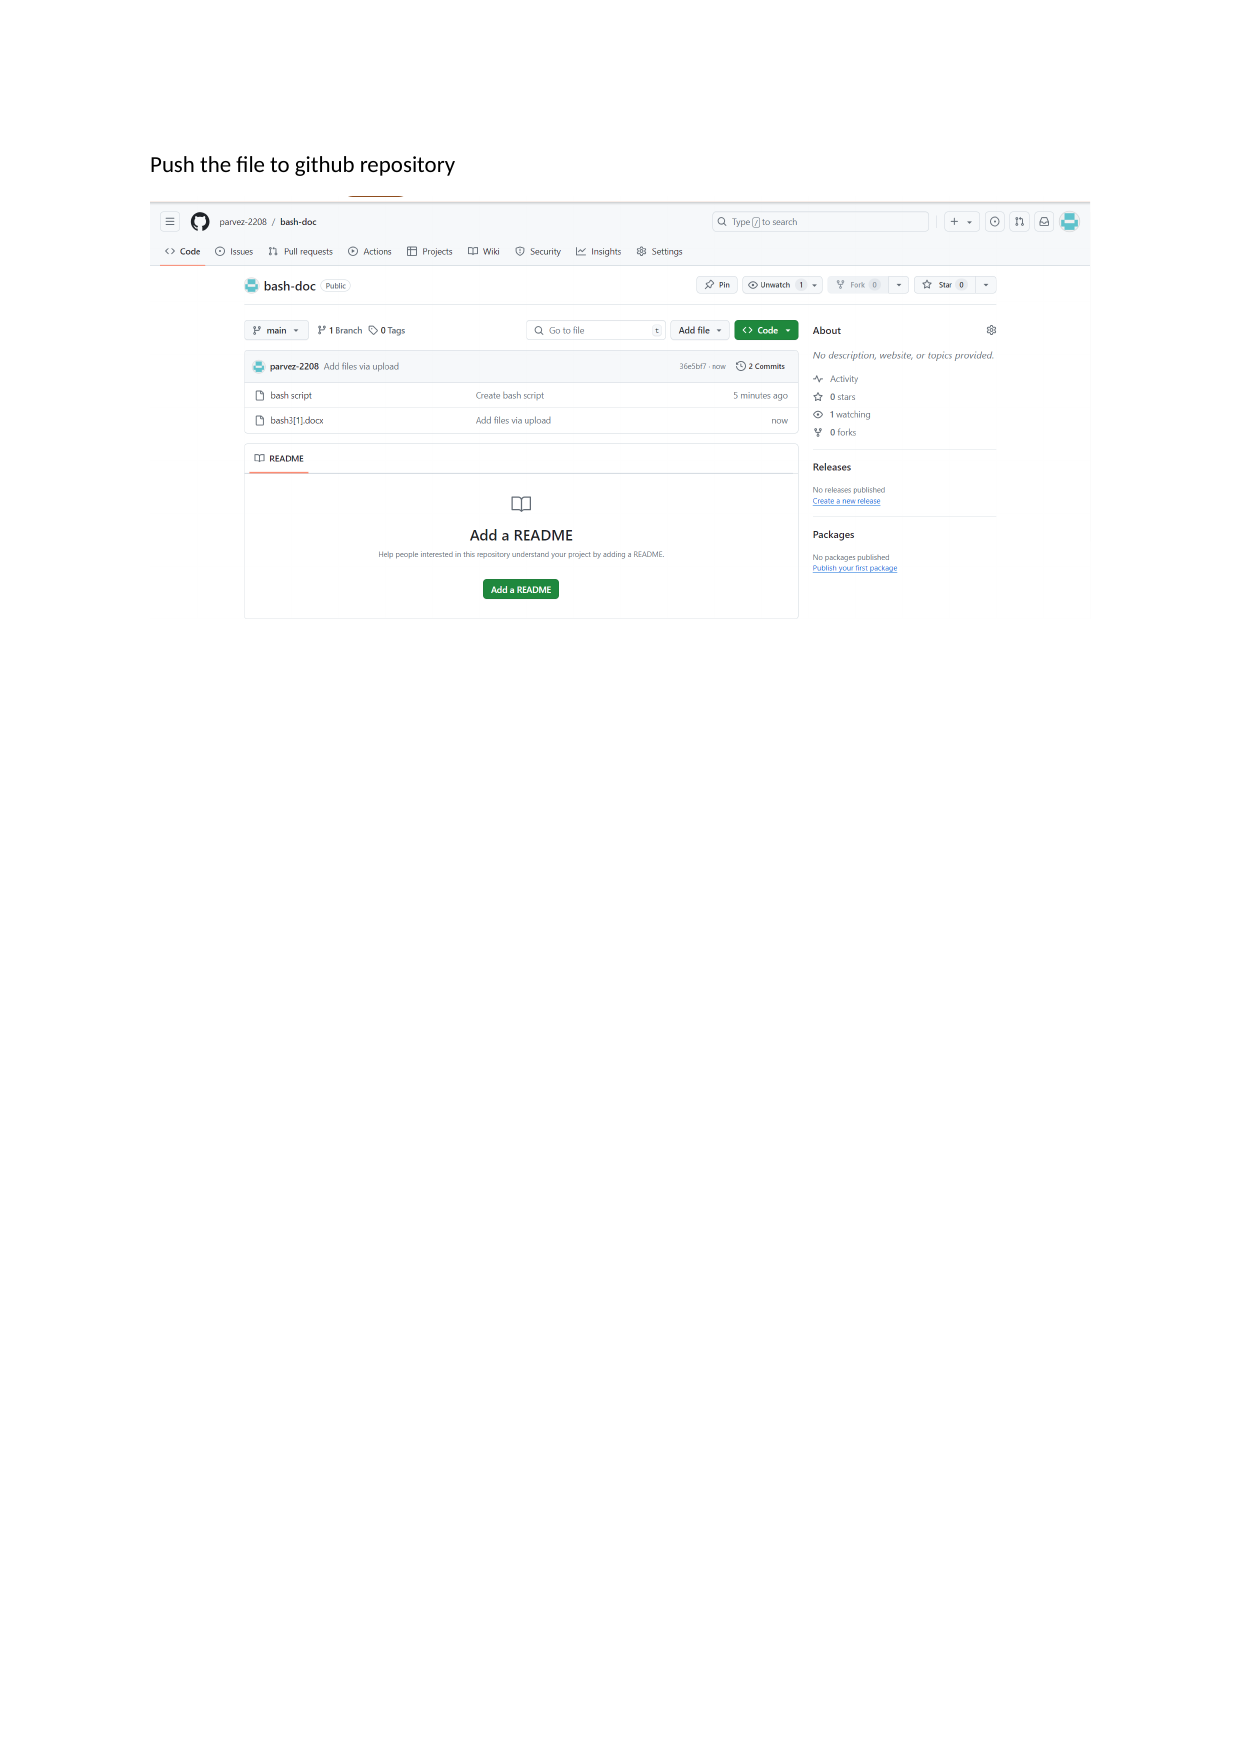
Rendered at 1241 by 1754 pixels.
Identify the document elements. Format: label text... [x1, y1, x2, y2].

text Push the file to github repository [150, 150, 1090, 178]
picture [150, 196, 1091, 619]
